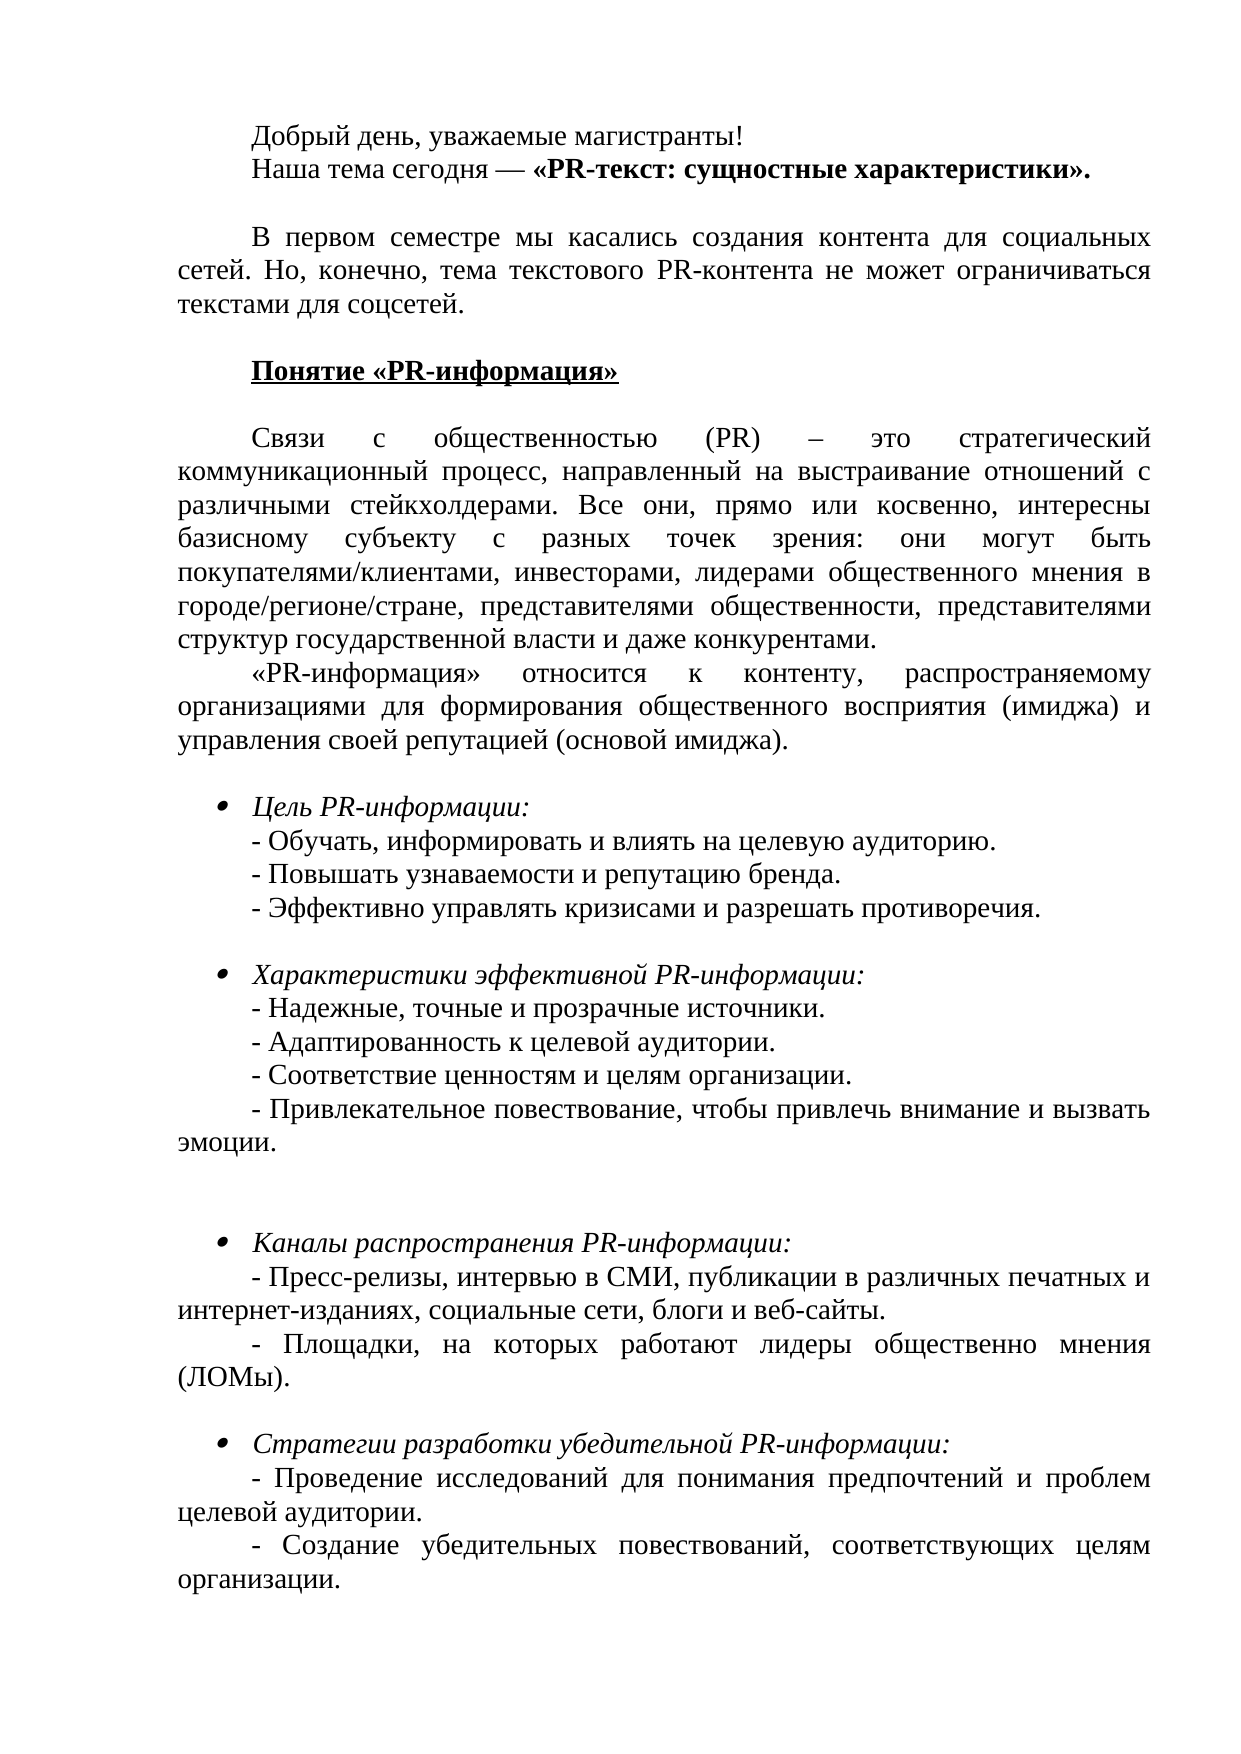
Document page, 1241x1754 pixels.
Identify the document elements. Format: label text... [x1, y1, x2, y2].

text - Привлекательное повествование, чтобы привлечь внимание и вызвать эмоции. [177, 1091, 1152, 1158]
text «PR-информация» относится к контенту, распространяемому организациями для формирования общественного восприятия (имиджа) и управления своей репутацией (основой имиджа). [177, 655, 1152, 755]
list Цель PR-информации: [215, 789, 1152, 823]
text Добрый день, уважаемые магистранты! [177, 118, 1152, 152]
text Связи с общественностью (PR) – это стратегический коммуникационный процесс, направленный на выстраивание отношений с различными стейкхолдерами. Все они, прямо или косвенно, интересны базисному субъекту с разных точек зрения: они могут быть покупателями/клиентами, инвесторами, лидерами общественного мнения в городе/регионе/стране, представителями общественности, представителями структур государственной власти и даже конкурентами. [177, 420, 1152, 655]
text В первом семестре мы касались создания контента для социальных сетей. Но, конечно, тема текстового PR-контента не может ограничиваться текстами для соцсетей. [177, 219, 1152, 319]
list Стратегии разработки убедительной PR-информации: [215, 1427, 1152, 1460]
list Характеристики эффективной PR-информации: [215, 957, 1152, 990]
list Каналы распространения PR-информации: [215, 1225, 1152, 1259]
text - Проведение исследований для понимания предпочтений и проблем целевой аудитории. [177, 1460, 1152, 1527]
text - Соответствие ценностям и целям организации. [177, 1057, 1152, 1091]
text Наша тема сегодня — «PR-текст: сущностные характеристики». [177, 152, 1152, 185]
text - Обучать, информировать и влиять на целевую аудиторию. [177, 823, 1152, 856]
text Понятие «PR-информация» [177, 353, 1152, 386]
text - Эффективно управлять кризисами и разрешать противоречия. [177, 890, 1152, 923]
text - Надежные, точные и прозрачные источники. [177, 990, 1152, 1024]
text - Создание убедительных повествований, соответствующих целям организации. [177, 1527, 1152, 1594]
text - Адаптированность к целевой аудитории. [177, 1024, 1152, 1057]
text - Повышать узнаваемости и репутацию бренда. [177, 856, 1152, 890]
text - Площадки, на которых работают лидеры общественно мнения (ЛОМы). [177, 1326, 1152, 1393]
text - Пресс-релизы, интервью в СМИ, публикации в различных печатных и интернет-изданиях, социальные сети, блоги и веб-сайты. [177, 1259, 1152, 1326]
